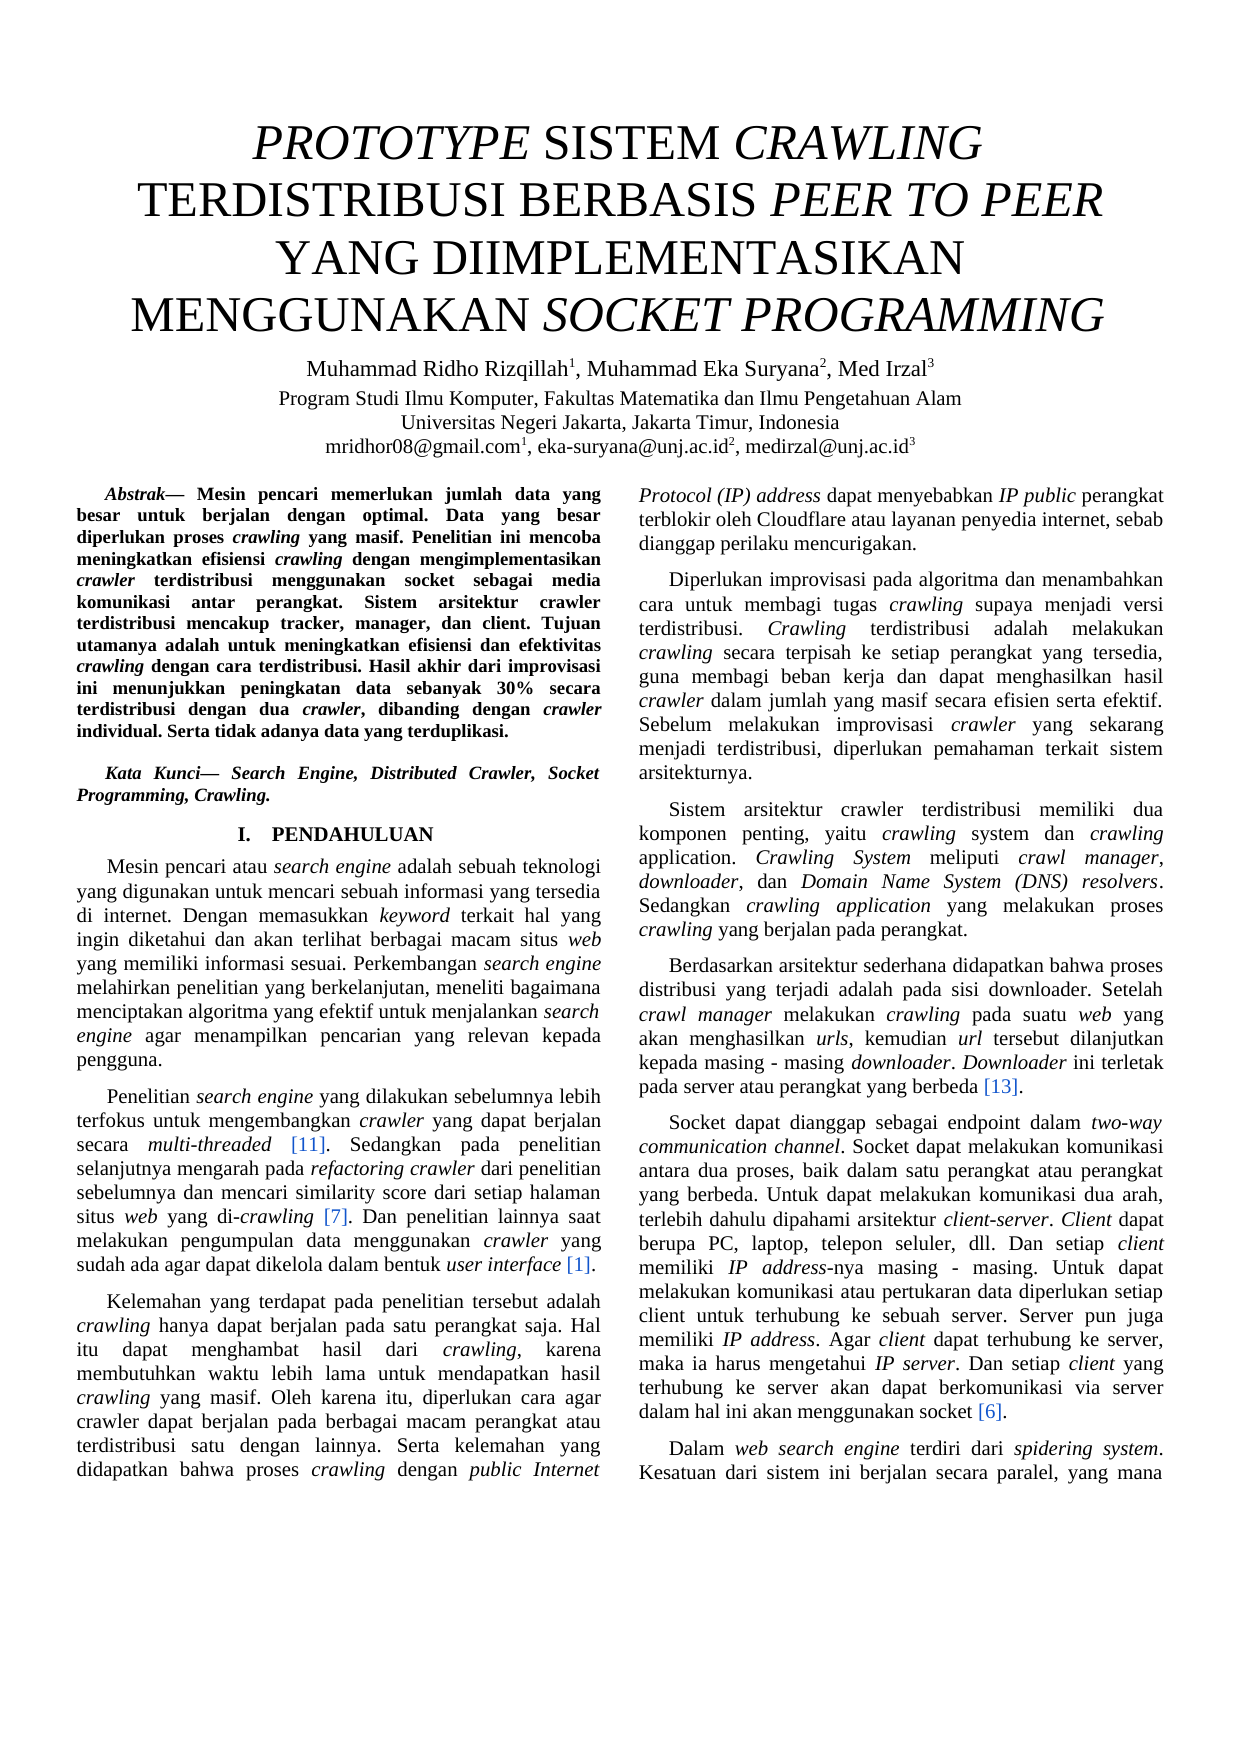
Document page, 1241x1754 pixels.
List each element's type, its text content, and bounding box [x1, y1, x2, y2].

text PROTOTYPE SISTEM CRAWLING TERDISTRIBUSI BERBASIS PEER TO PEER YANG DIIMPLEMENTASIKAN MENGGUNAKAN SOCKET PROGRAMMING [76, 112, 1164, 342]
text Diperlukan improvisasi pada algoritma dan menambahkan cara untuk membagi tugas crawling supaya menjadi versi terdistribusi. Crawling terdistribusi adalah melakukan crawling secara terpisah ke setiap perangkat yang tersedia, guna membagi beban kerja dan dapat menghasilkan hasil crawler dalam jumlah yang masif secara efisien serta efektif. Sebelum melakukan improvisasi crawler yang sekarang menjadi terdistribusi, diperlukan pemahaman terkait sistem arsitekturnya. [639, 567, 1164, 784]
text Socket dapat dianggap sebagai endpoint dalam two-way communication channel. Socket dapat melakukan komunikasi antara dua proses, baik dalam satu perangkat atau perangkat yang berbeda. Untuk dapat melakukan komunikasi dua arah, terlebih dahulu dipahami arsitektur client-server. Client dapat berupa PC, laptop, telepon seluler, dll. Dan setiap client memiliki IP address-nya masing - masing. Untuk dapat melakukan komunikasi atau pertukaran data diperlukan setiap client untuk terhubung ke sebuah server. Server pun juga memiliki IP address. Agar client dapat terhubung ke server, maka ia harus mengetahui IP server. Dan setiap client yang terhubung ke server akan dapat berkomunikasi via server dalam hal ini akan menggunakan socket [6]. [639, 1110, 1164, 1423]
text mridhor08@gmail.com1, eka-suryana@unj.ac.id2, medirzal@unj.ac.id3 [76, 434, 1164, 458]
text Penelitian search engine yang dilakukan sebelumnya lebih terfokus untuk mengembangkan crawler yang dapat berjalan secara multi-threaded [11]. Sedangkan pada penelitian selanjutnya mengarah pada refactoring crawler dari penelitian sebelumnya dan mencari similarity score dari setiap halaman situs web yang di-crawling [7]. Dan penelitian lainnya saat melakukan pengumpulan data menggunakan crawler yang sudah ada agar dapat dikelola dalam bentuk user interface [1]. [76, 1083, 601, 1276]
text Kata Kunci— Search Engine, Distributed Crawler, Socket Programming, Crawling. [76, 762, 601, 805]
text Kelemahan yang terdapat pada penelitian tersebut adalah crawling hanya dapat berjalan pada satu perangkat saja. Hal itu dapat menghambat hasil dari crawling, karena membutuhkan waktu lebih lama untuk mendapatkan hasil crawling yang masif. Oleh karena itu, diperlukan cara agar crawler dapat berjalan pada berbagai macam perangkat atau terdistribusi satu dengan lainnya. Serta kelemahan yang didapatkan bahwa proses crawling dengan public Internet Protocol (IP) address dapat menyebabkan IP public perangkat terblokir oleh Cloudflare atau layanan penyedia internet, sebab dianggap perilaku mencurigakan. [639, 483, 1164, 555]
text Kelemahan yang terdapat pada penelitian tersebut adalah crawling hanya dapat berjalan pada satu perangkat saja. Hal itu dapat menghambat hasil dari crawling, karena membutuhkan waktu lebih lama untuk mendapatkan hasil crawling yang masif. Oleh karena itu, diperlukan cara agar crawler dapat berjalan pada berbagai macam perangkat atau terdistribusi satu dengan lainnya. Serta kelemahan yang didapatkan bahwa proses crawling dengan public Internet Protocol (IP) address dapat menyebabkan IP public perangkat terblokir oleh Cloudflare atau layanan penyedia internet, sebab dianggap perilaku mencurigakan. [76, 1288, 601, 1481]
subtitle PENDAHULUAN [76, 822, 601, 846]
text Muhammad Ridho Rizqillah1, Muhammad Eka Suryana2, Med Irzal3 [76, 355, 1164, 381]
text Mesin pencari atau search engine adalah sebuah teknologi yang digunakan untuk mencari sebuah informasi yang tersedia di internet. Dengan memasukkan keyword terkait hal yang ingin diketahui dan akan terlihat berbagai macam situs web yang memiliki informasi sesuai. Perkembangan search engine melahirkan penelitian yang berkelanjutan, meneliti bagaimana menciptakan algoritma yang efektif untuk menjalankan search engine agar menampilkan pencarian yang relevan kepada pengguna. [76, 854, 601, 1071]
text Program Studi Ilmu Komputer, Fakultas Matematika dan Ilmu Pengetahuan Alam [76, 386, 1164, 409]
text Abstrak— Mesin pencari memerlukan jumlah data yang besar untuk berjalan dengan optimal. Data yang besar diperlukan proses crawling yang masif. Penelitian ini mencoba meningkatkan efisiensi crawling dengan mengimplementasikan crawler terdistribusi menggunakan socket sebagai media komunikasi antar perangkat. Sistem arsitektur crawler terdistribusi mencakup tracker, manager, dan client. Tujuan utamanya adalah untuk meningkatkan efisiensi dan efektivitas crawling dengan cara terdistribusi. Hasil akhir dari improvisasi ini menunjukkan peningkatan data sebanyak 30% secara terdistribusi dengan dua crawler, dibanding dengan crawler individual. Serta tidak adanya data yang terduplikasi. [76, 483, 601, 741]
text Berdasarkan arsitektur sederhana didapatkan bahwa proses distribusi yang terjadi adalah pada sisi downloader. Setelah crawl manager melakukan crawling pada suatu web yang akan menghasilkan urls, kemudian url tersebut dilanjutkan kepada masing - masing downloader. Downloader ini terletak pada server atau perangkat yang berbeda [13]. [639, 953, 1164, 1098]
text Universitas Negeri Jakarta, Jakarta Timur, Indonesia [76, 409, 1164, 434]
text Sistem arsitektur crawler terdistribusi memiliki dua komponen penting, yaitu crawling system dan crawling application. Crawling System meliputi crawl manager, downloader, dan Domain Name System (DNS) resolvers. Sedangkan crawling application yang melakukan proses crawling yang berjalan pada perangkat. [639, 796, 1164, 941]
